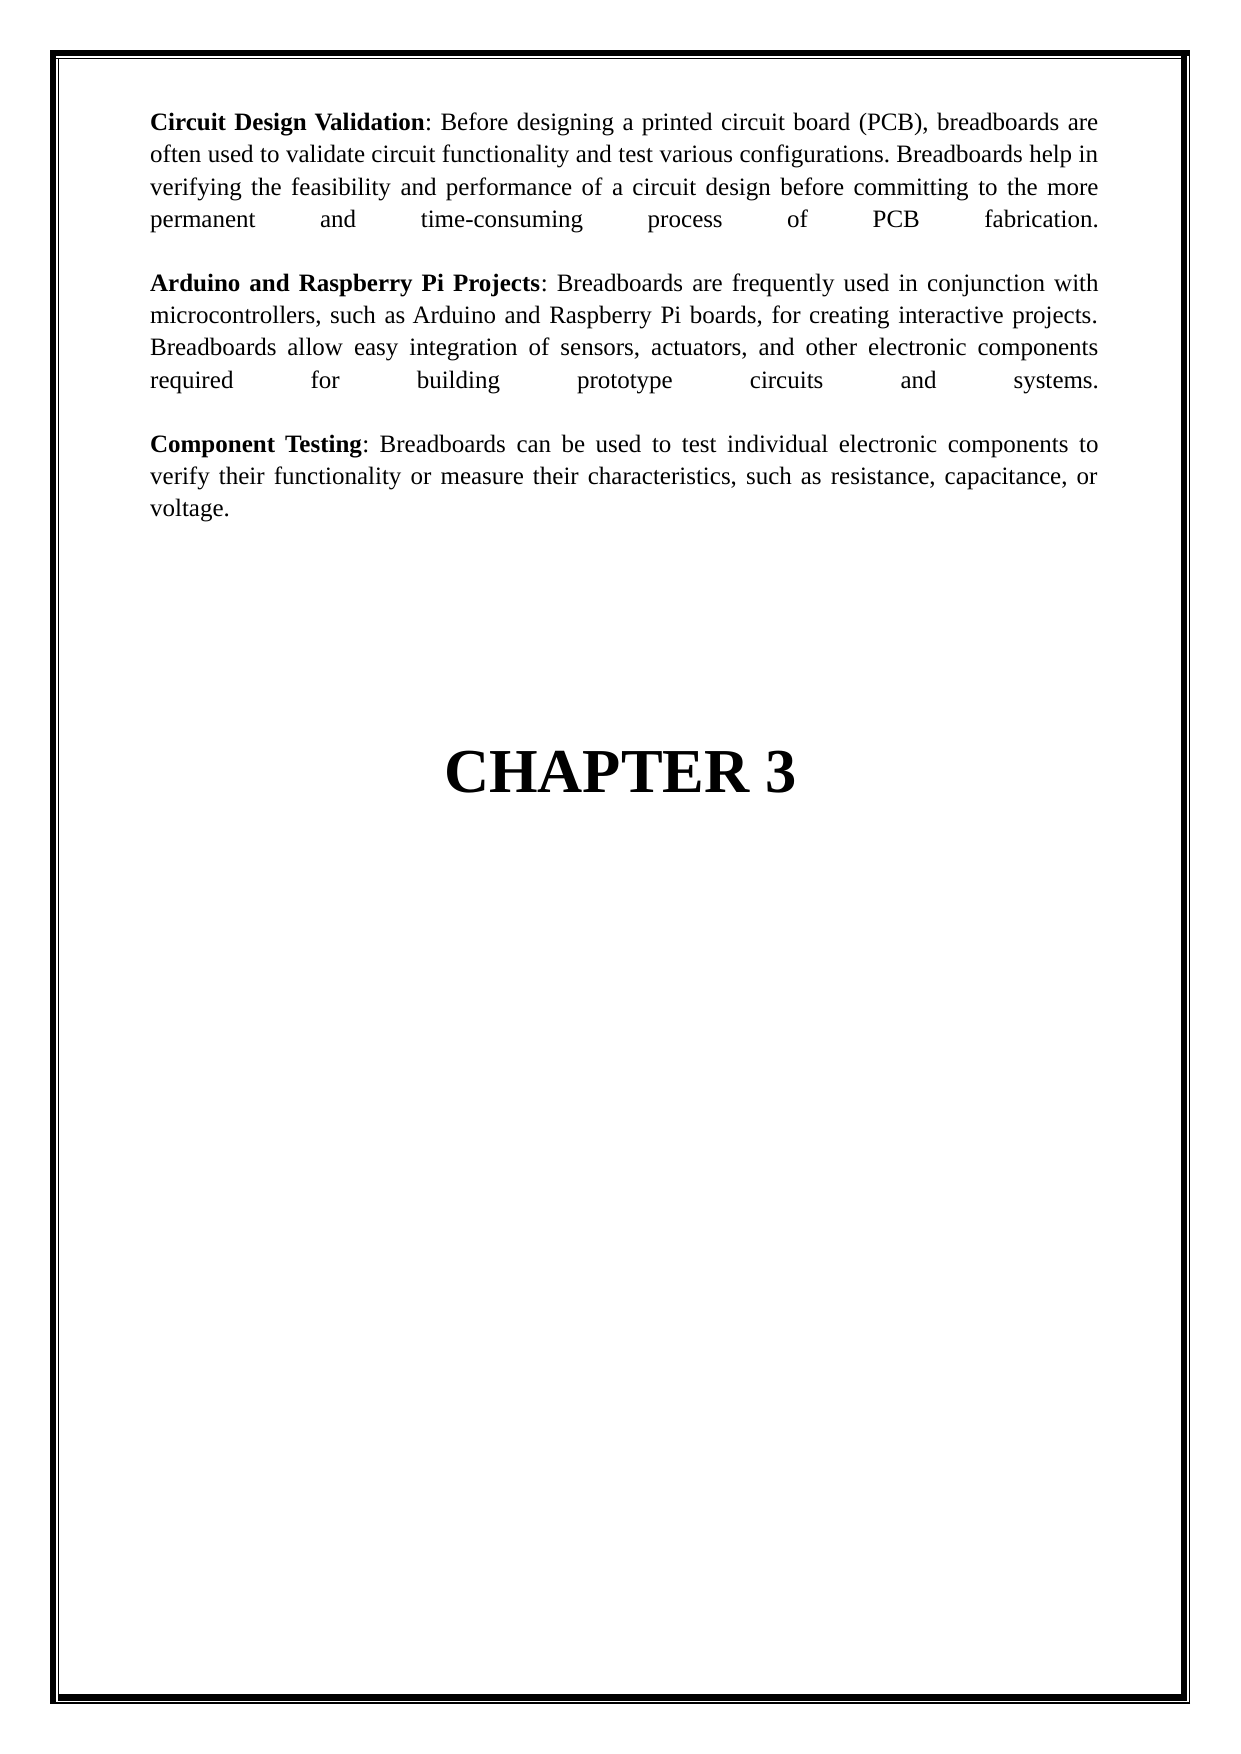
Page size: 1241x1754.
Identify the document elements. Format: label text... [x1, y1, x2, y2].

text CHAPTER 3 [75, 734, 1165, 806]
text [150, 75, 1099, 554]
